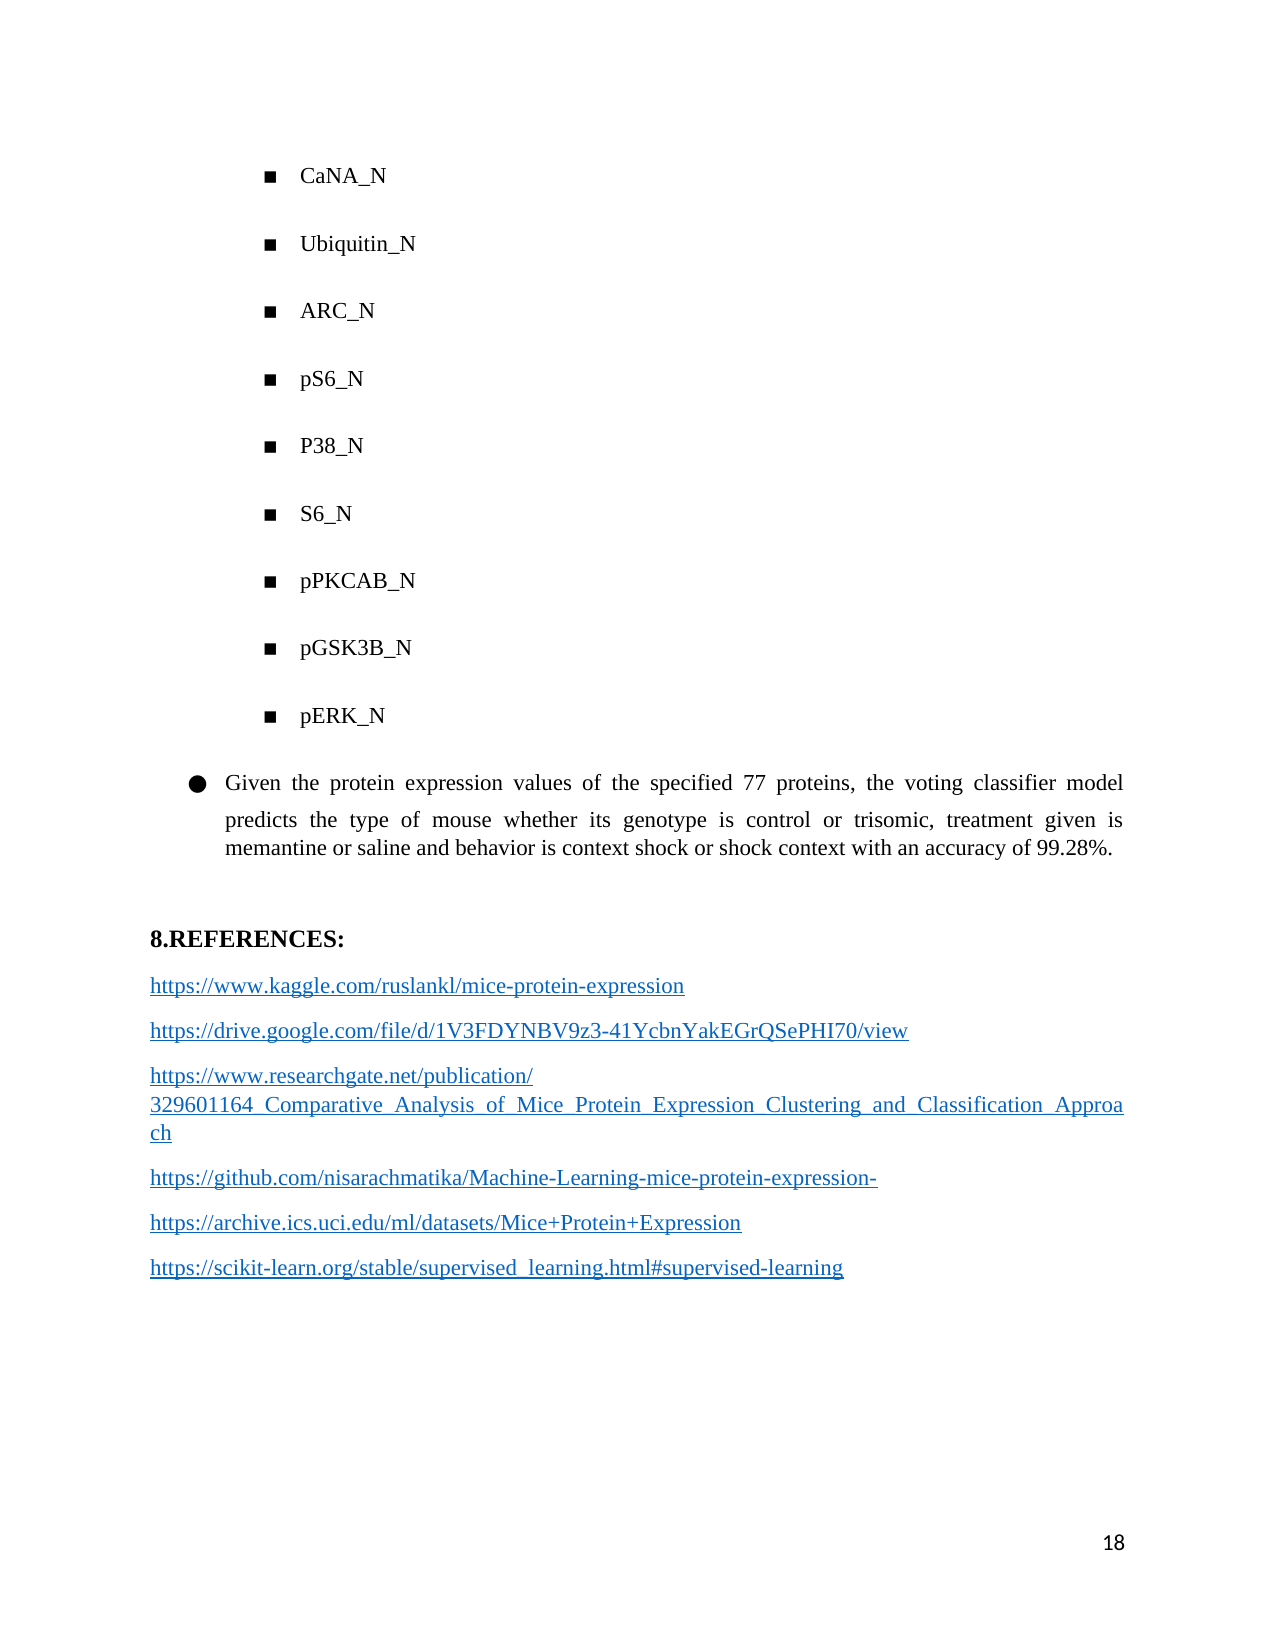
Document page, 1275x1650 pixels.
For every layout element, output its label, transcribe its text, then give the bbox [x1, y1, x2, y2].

text https://github.com/nisarachmatika/Machine-Learning-mice-protein-expression- [150, 1164, 1125, 1191]
text https://scikit-learn.org/stable/supervised_learning.html#supervised-learning [150, 1254, 1125, 1281]
text https://www.kaggle.com/ruslankl/mice-protein-expression [150, 972, 1125, 998]
list pGSK3B_N [262, 622, 1125, 669]
list CaNA_N [262, 150, 1125, 197]
text 8.REFERENCES: [150, 924, 1125, 953]
list Ubiquitin_N [262, 217, 1125, 264]
list Given the protein expression values of the specified 77 proteins, the voting classifier model predicts the type of mouse whether its genotype is control or trisomic, treatment given is memantine or saline and behavior is context shock or shock context with an accuracy of 99.28%. [187, 757, 1125, 860]
list P38_N [262, 419, 1125, 467]
text https://www.researchgate.net/publication/329601164_Comparative_Analysis_of_Mice_Protein_Expression_Clustering_and_Classification_Approach [150, 1062, 1125, 1145]
list ARC_N [262, 285, 1125, 332]
list pERK_N [262, 689, 1125, 736]
list pS6_N [262, 352, 1125, 399]
text https://archive.ics.uci.edu/ml/datasets/Mice+Protein+Expression [150, 1209, 1125, 1236]
text https://drive.google.com/file/d/1V3FDYNBV9z3-41YcbnYakEGrQSePHI70/view [150, 1017, 1125, 1043]
list pPKCAB_N [262, 554, 1125, 601]
list S6_N [262, 487, 1125, 534]
